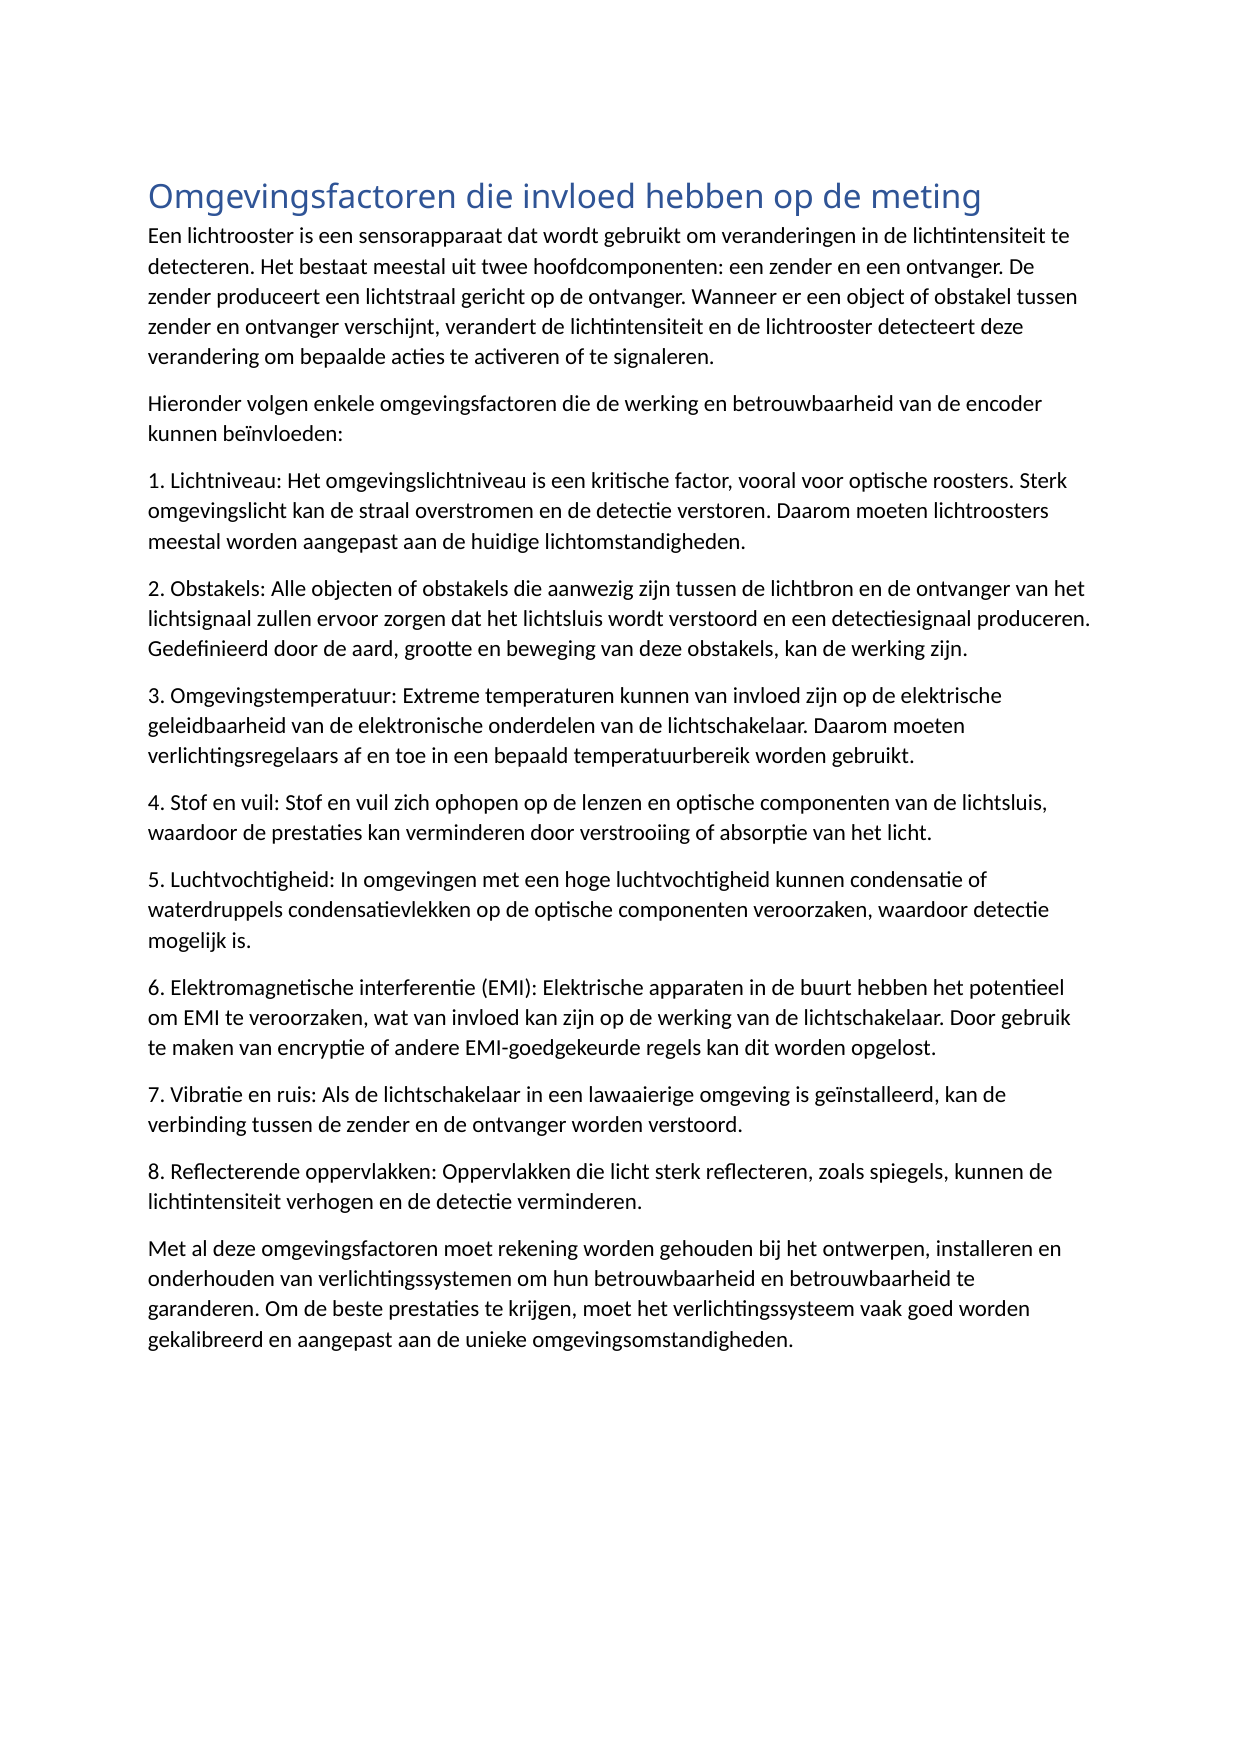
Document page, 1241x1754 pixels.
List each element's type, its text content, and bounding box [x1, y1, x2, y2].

subtitle Omgevingsfactoren die invloed hebben op de meting [148, 173, 1093, 218]
text 6. Elektromagnetische interferentie (EMI): Elektrische apparaten in de buurt hebben het potentieel om EMI te veroorzaken, wat van invloed kan zijn op de werking van de lichtschakelaar. Door gebruik te maken van encryptie of andere EMI-goedgekeurde regels kan dit worden opgelost. [148, 973, 1093, 1061]
text 2. Obstakels: Alle objecten of obstakels die aanwezig zijn tussen de lichtbron en de ontvanger van het lichtsignaal zullen ervoor zorgen dat het lichtsluis wordt verstoord en een detectiesignaal produceren. Gedefinieerd door de aard, grootte en beweging van deze obstakels, kan de werking zijn. [148, 574, 1093, 662]
text 5. Luchtvochtigheid: In omgevingen met een hoge luchtvochtigheid kunnen condensatie of waterdruppels condensatievlekken op de optische componenten veroorzaken, waardoor detectie mogelijk is. [148, 865, 1093, 954]
text 3. Omgevingstemperatuur: Extreme temperaturen kunnen van invloed zijn op de elektrische geleidbaarheid van de elektronische onderdelen van de lichtschakelaar. Daarom moeten verlichtingsregelaars af en toe in een bepaald temperatuurbereik worden gebruikt. [148, 681, 1093, 769]
text 7. Vibratie en ruis: Als de lichtschakelaar in een lawaaierige omgeving is geïnstalleerd, kan de verbinding tussen de zender en de ontvanger worden verstoord. [148, 1080, 1093, 1138]
text 4. Stof en vuil: Stof en vuil zich ophopen op de lenzen en optische componenten van de lichtsluis, waardoor de prestaties kan verminderen door verstrooiing of absorptie van het licht. [148, 788, 1093, 846]
text Een lichtrooster is een sensorapparaat dat wordt gebruikt om veranderingen in de lichtintensiteit te detecteren. Het bestaat meestal uit twee hoofdcomponenten: een zender en een ontvanger. De zender produceert een lichtstraal gericht op de ontvanger. Wanneer er een object of obstakel tussen zender en ontvanger verschijnt, verandert de lichtintensiteit en de lichtrooster detecteert deze verandering om bepaalde acties te activeren of te signaleren. [148, 222, 1093, 370]
text Hieronder volgen enkele omgevingsfactoren die de werking en betrouwbaarheid van de encoder kunnen beïnvloeden: [148, 389, 1093, 447]
text 8. Reflecterende oppervlakken: Oppervlakken die licht sterk reflecteren, zoals spiegels, kunnen de lichtintensiteit verhogen en de detectie verminderen. [148, 1157, 1093, 1215]
text Met al deze omgevingsfactoren moet rekening worden gehouden bij het ontwerpen, installeren en onderhouden van verlichtingssystemen om hun betrouwbaarheid en betrouwbaarheid te garanderen. Om de beste prestaties te krijgen, moet het verlichtingssysteem vaak goed worden gekalibreerd en aangepast aan de unieke omgevingsomstandigheden. [148, 1234, 1093, 1353]
text 1. Lichtniveau: Het omgevingslichtniveau is een kritische factor, vooral voor optische roosters. Sterk omgevingslicht kan de straal overstromen en de detectie verstoren. Daarom moeten lichtroosters meestal worden aangepast aan de huidige lichtomstandigheden. [148, 466, 1093, 555]
